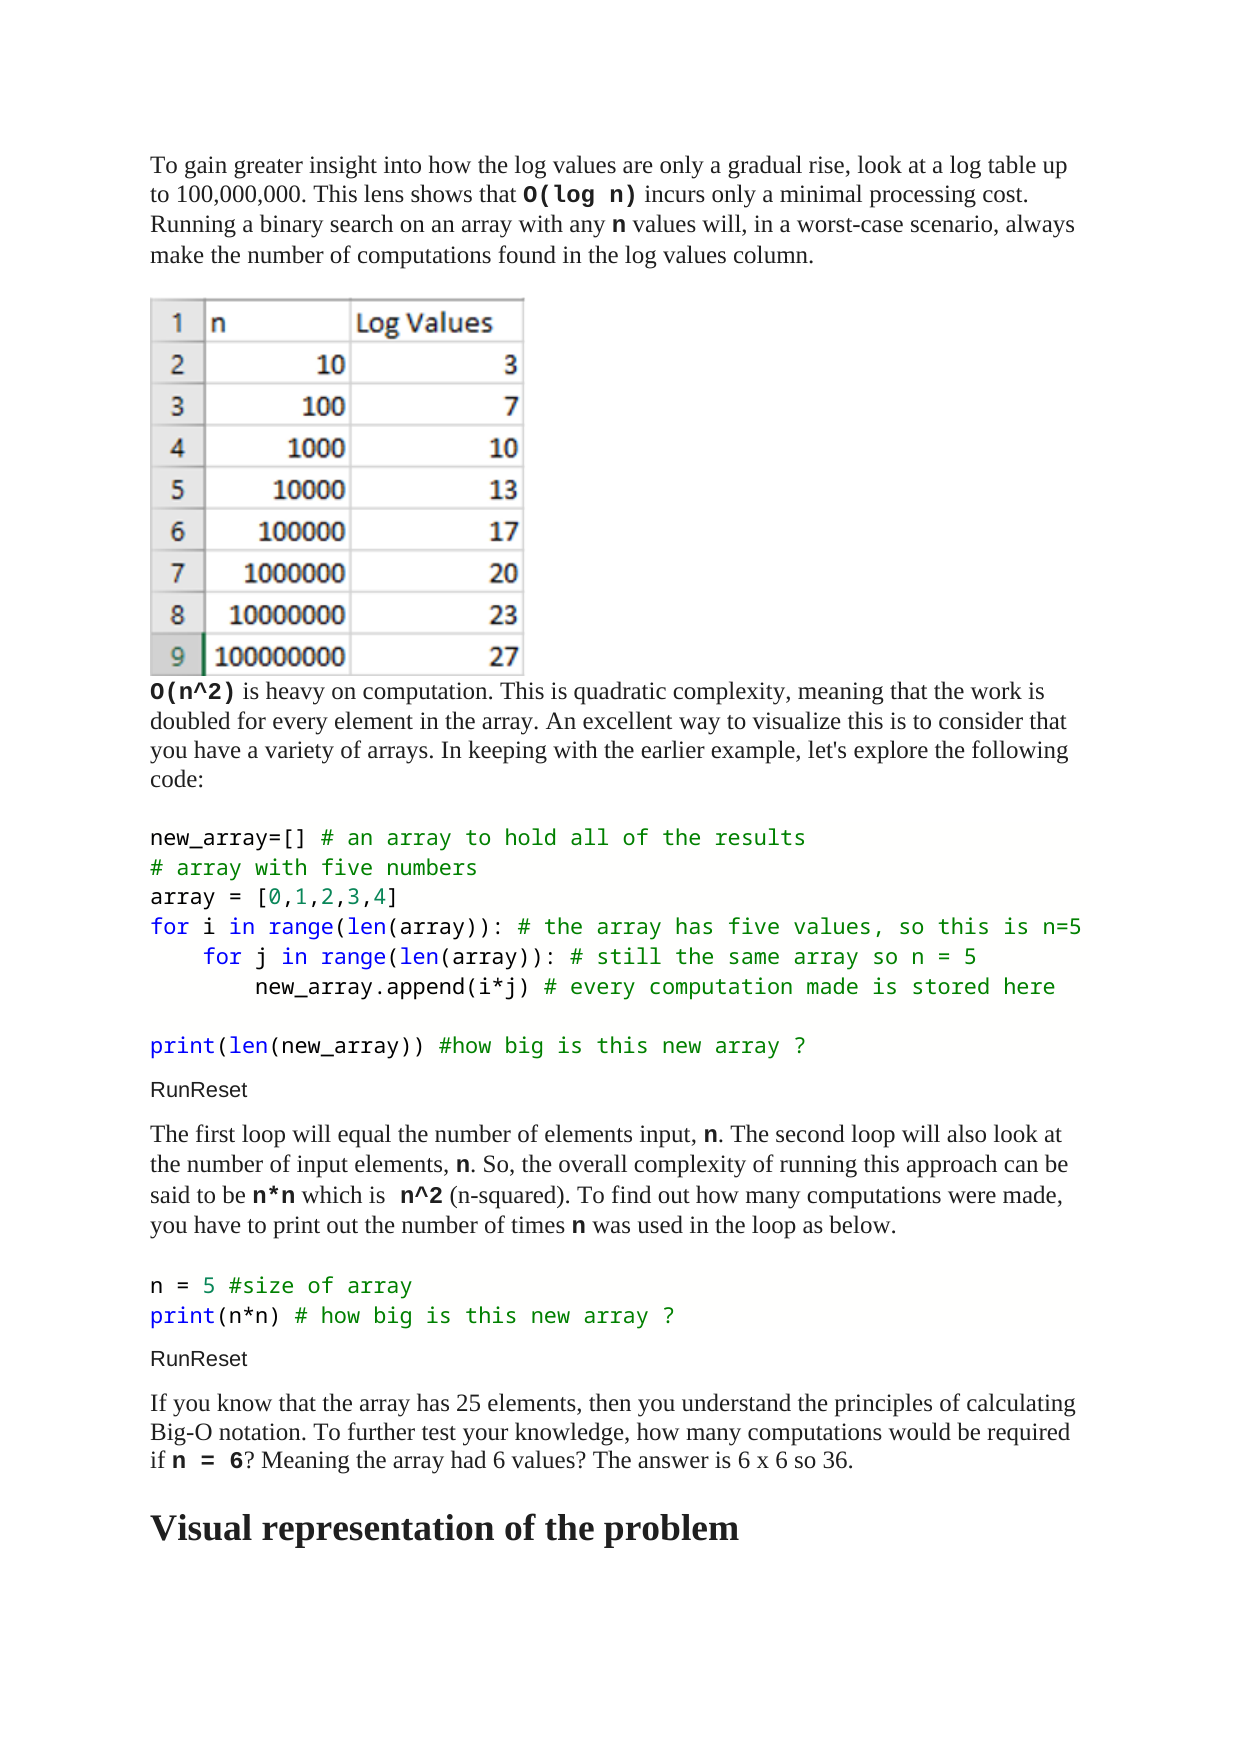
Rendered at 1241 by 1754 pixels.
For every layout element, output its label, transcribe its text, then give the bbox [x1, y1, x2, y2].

text new_array=[] # an array to hold all of the results [150, 822, 1090, 852]
text new_array.append(i*j) # every computation made is stored here [150, 971, 1090, 1001]
text The first loop will equal the number of elements input, n. The second loop will also look at the number of input elements, n. So, the overall complexity of running this approach can be said to be n*n which is n^2 (n-squared). To find out how many computations were made, you have to print out the number of times n was used in the loop as below. [150, 1119, 1090, 1241]
text n = 5 #size of array [150, 1270, 1090, 1300]
text print(len(new_array)) #how big is this new array ? [150, 1030, 1090, 1060]
text RunReset [150, 1346, 1090, 1371]
text for j in range(len(array)): # still the same array so n = 5 [150, 941, 1090, 971]
text for i in range(len(array)): # the array has five values, so this is n=5 [150, 911, 1090, 941]
text RunReset [150, 1077, 1090, 1102]
text print(n*n) # how big is this new array ? [150, 1300, 1090, 1329]
picture [150, 297, 525, 676]
text array = [0,1,2,3,4] [150, 881, 1090, 911]
text # array with five numbers [150, 852, 1090, 881]
text Visual representation of the problem [150, 1505, 1090, 1548]
text O(n^2) is heavy on computation. This is quadratic complexity, meaning that the work is doubled for every element in the array. An excellent way to visualize this is to consider that you have a variety of arrays. In keeping with the earlier example, let's explore the following code: [150, 676, 1090, 793]
text To gain greater insight into how the log values are only a gradual rise, look at a log table up to 100,000,000. This lens shows that O(log n) incurs only a minimal processing cost. Running a binary search on an array with any n values will, in a worst-case scenario, always make the number of computations found in the log values column. [150, 150, 1090, 268]
text If you know that the array has 25 elements, then you understand the principles of calculating Big-O notation. To further test your knowledge, how many computations would be required if n = 6? Meaning the array had 6 values? The answer is 6 x 6 so 36. [150, 1388, 1090, 1476]
